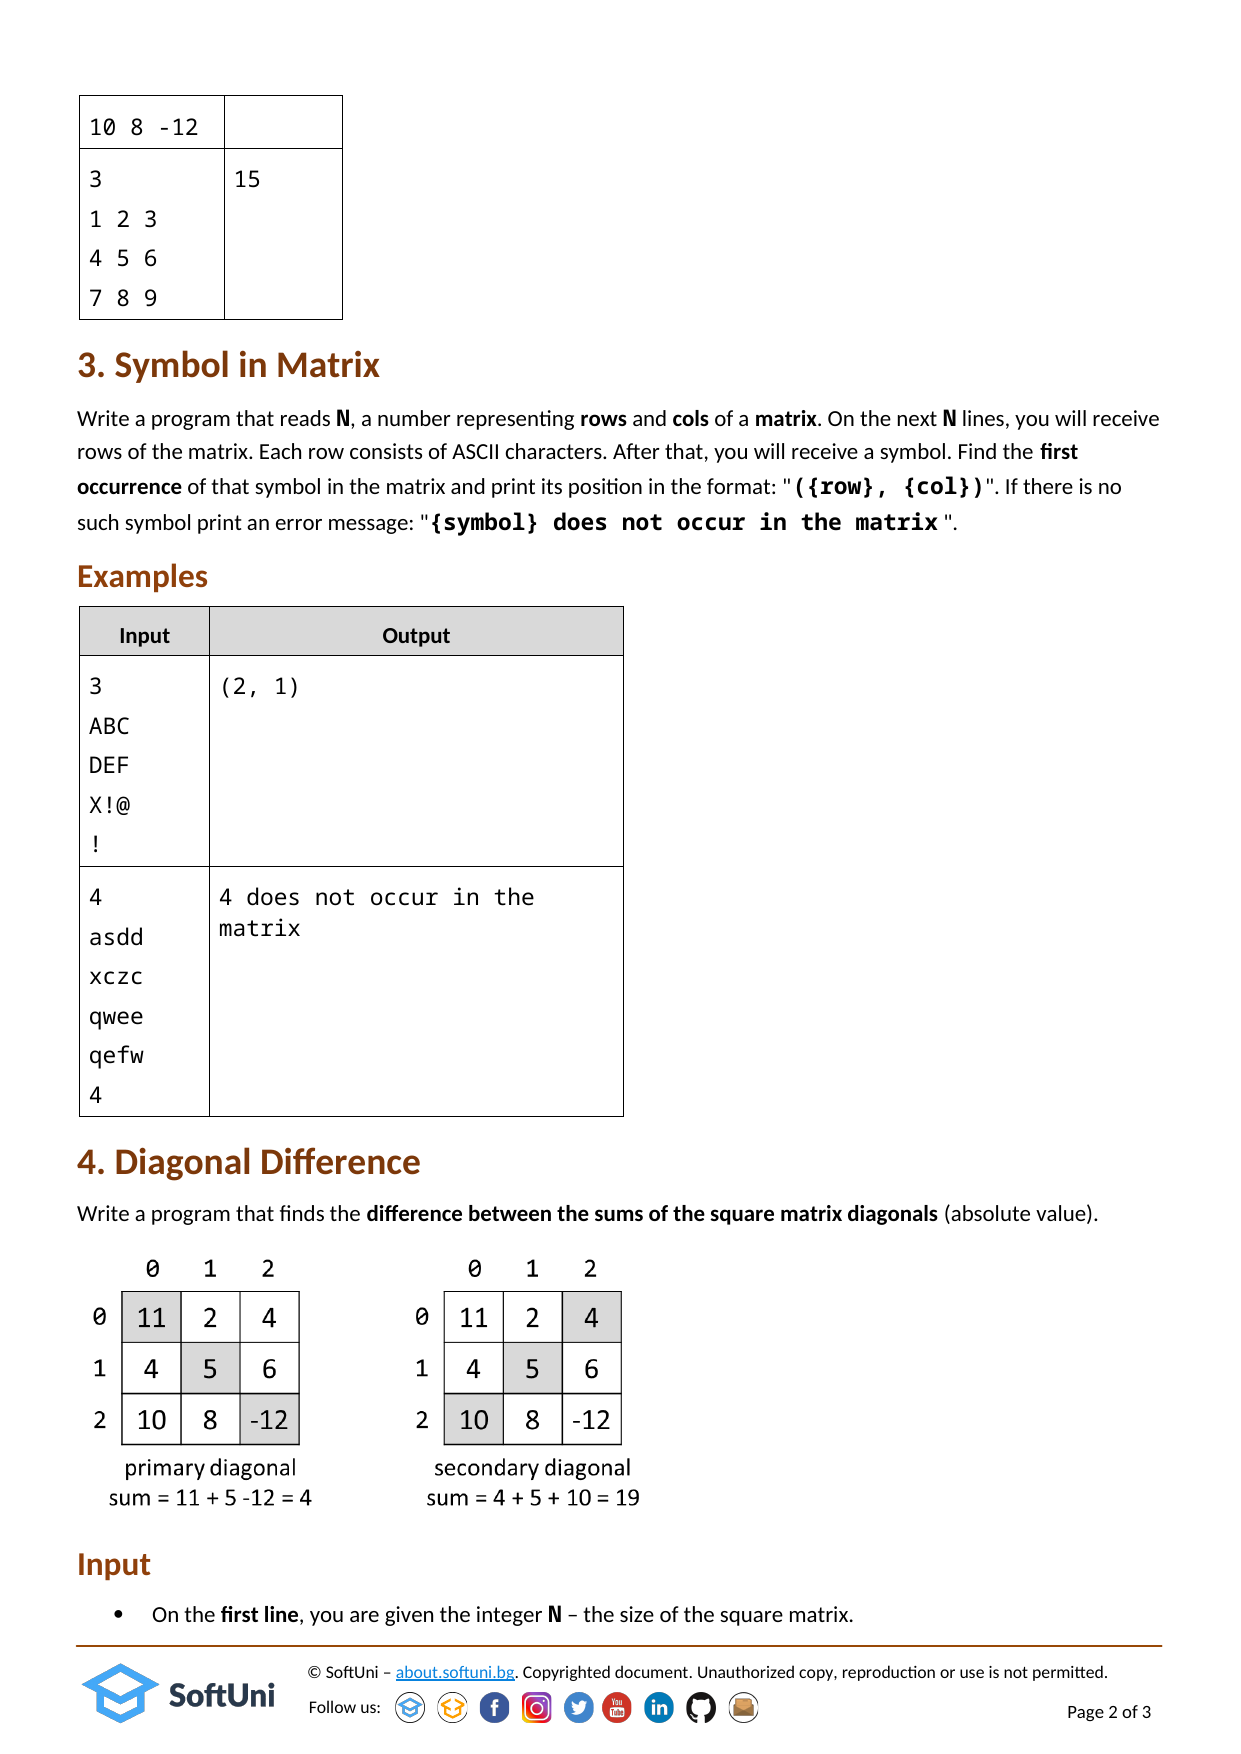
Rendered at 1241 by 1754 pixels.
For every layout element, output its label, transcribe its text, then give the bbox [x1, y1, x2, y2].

picture [395, 1692, 425, 1723]
table_cell 15 [225, 149, 342, 319]
picture [644, 1714, 653, 1723]
table_header Output [210, 607, 623, 655]
table_cell 3 ABC DEF X!@ ! [80, 656, 209, 866]
table_cell 3 1 2 3 4 5 6 7 8 9 [80, 149, 224, 319]
picture [76, 1243, 655, 1527]
table_cell 4 [225, 96, 342, 148]
picture [522, 1692, 552, 1723]
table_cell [80, 96, 224, 148]
text Write a program that finds the difference between the sums of the square matrix diagonals (absolute value). [77, 1199, 1163, 1227]
text Write a program that reads N, a number representing rows and cols of a matrix. On the next N lines, you will receive rows of the matrix. Each row consists of ASCII characters. After that, you will receive a symbol. Find the first occurrence of that symbol in the matrix and print its position in the format: "({row}, {col})". If there is no such symbol print an error message: "{symbol} does not occur in the matrix ". [77, 402, 1163, 537]
picture [665, 1692, 674, 1701]
picture [728, 1692, 759, 1723]
picture [665, 1714, 674, 1723]
table_cell 4 asdd xczc qwee qefw 4 [80, 867, 209, 1116]
picture [437, 1692, 468, 1723]
table_header Input [80, 607, 209, 655]
table_cell (2, 1) [210, 656, 623, 866]
picture [602, 1692, 632, 1723]
subtitle Diagonal Difference [77, 1138, 1163, 1184]
subtitle Examples [77, 554, 1163, 595]
picture [644, 1692, 653, 1701]
picture [479, 1692, 510, 1723]
picture [564, 1692, 594, 1723]
picture [658, 1705, 667, 1714]
picture [75, 1658, 281, 1729]
subtitle Symbol in Matrix [77, 341, 1163, 387]
picture [686, 1692, 716, 1723]
list On the first line, you are given the integer N – the size of the square matrix. [114, 1598, 1163, 1629]
table_cell 4 does not occur in the matrix [210, 867, 623, 1116]
subtitle Input [77, 1543, 1163, 1584]
